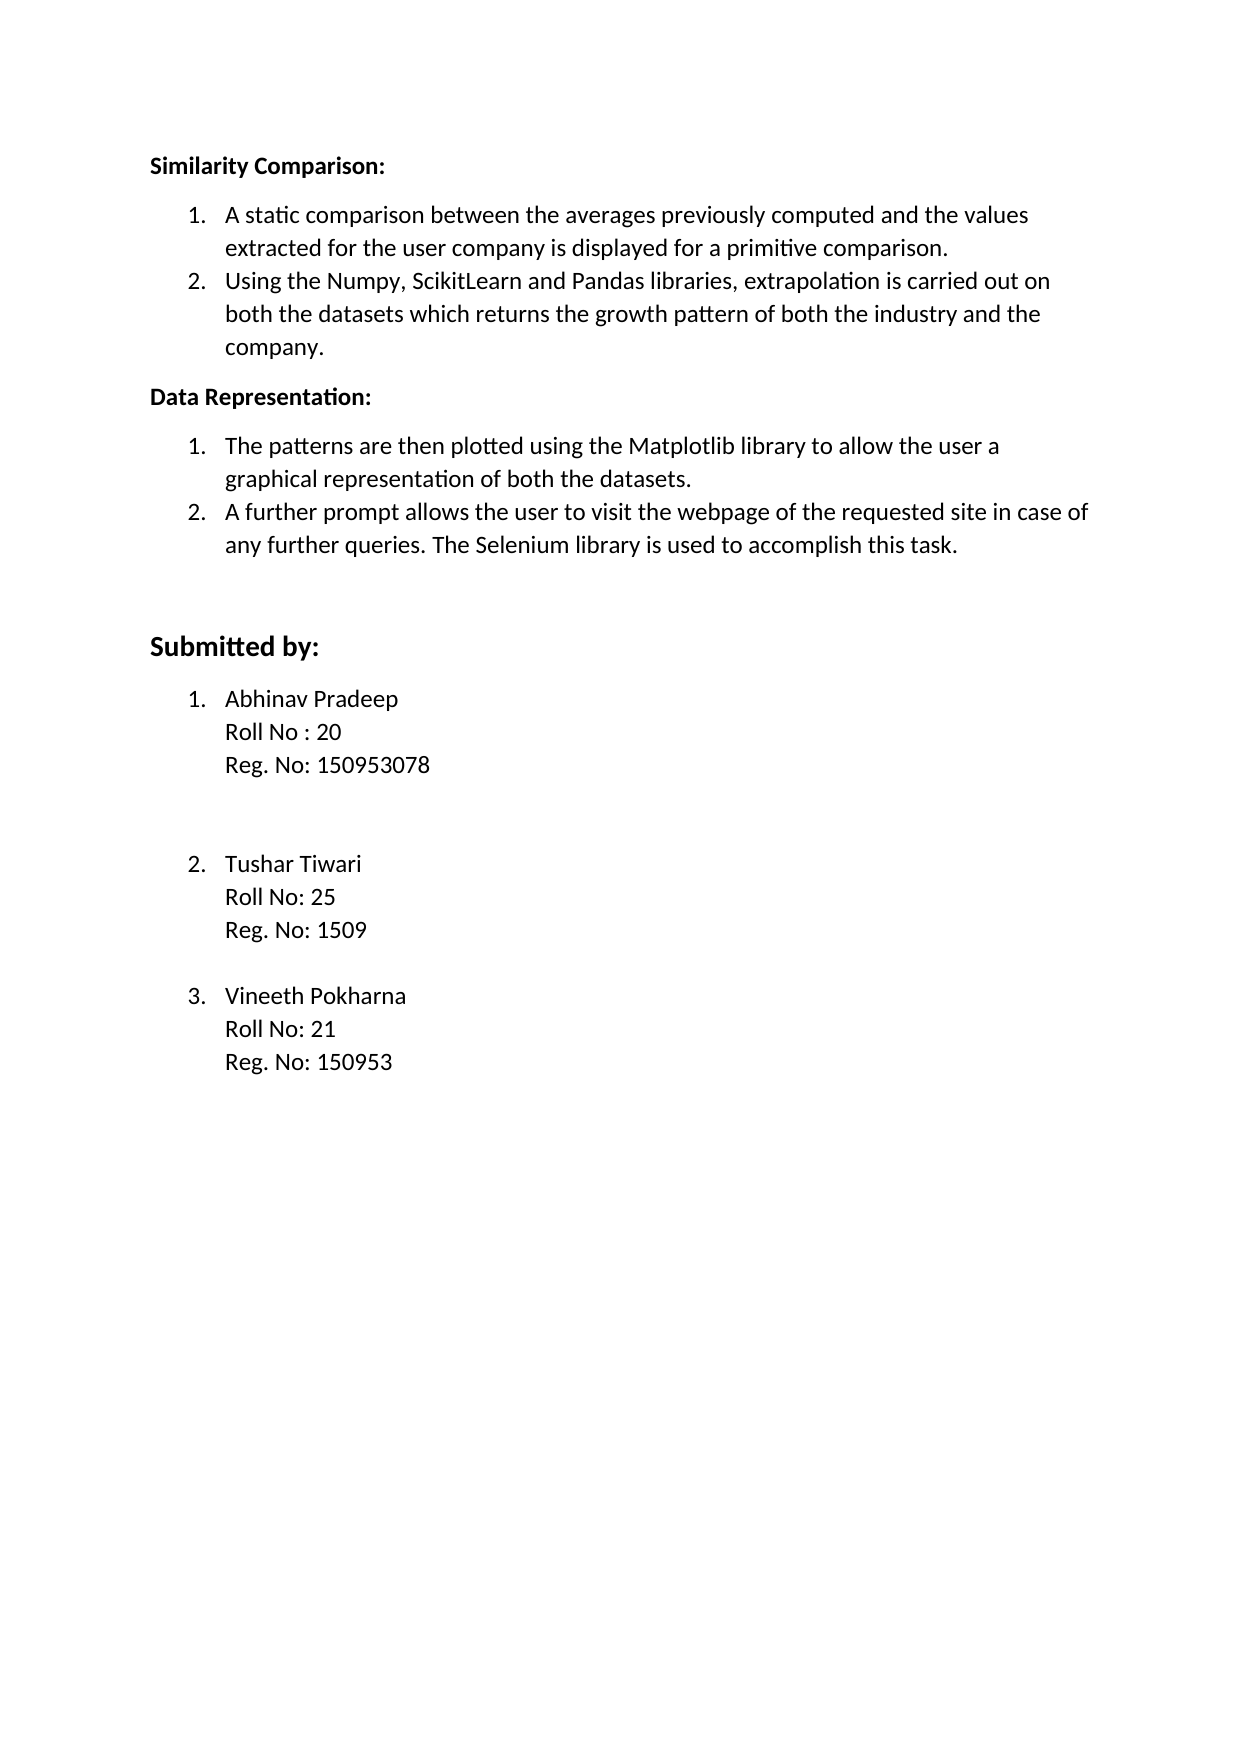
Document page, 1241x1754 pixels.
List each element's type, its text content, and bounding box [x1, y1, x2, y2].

list Reg. No: 150953 [225, 1046, 1090, 1076]
list A static comparison between the averages previously computed and the values extracted for the user company is displayed for a primitive comparison. [187, 199, 1090, 263]
text Similarity Comparison: [150, 150, 1090, 181]
list Roll No : 20 [225, 716, 1090, 747]
list Using the Numpy, ScikitLearn and Pandas libraries, extrapolation is carried out on both the datasets which returns the growth pattern of both the industry and the company. [187, 265, 1090, 362]
list A further prompt allows the user to visit the webpage of the requested site in case of any further queries. The Selenium library is used to accomplish this task. [187, 496, 1090, 560]
list Reg. No: 1509 [225, 914, 1090, 945]
list Abhinav Pradeep [187, 683, 1090, 714]
list Vineeth Pokharna [187, 980, 1090, 1011]
text Data Representation: [150, 381, 1090, 411]
list Tushar Tiwari [187, 848, 1090, 879]
list Roll No: 25 [225, 881, 1090, 912]
list Reg. No: 150953078 [225, 749, 1090, 780]
list Roll No: 21 [225, 1013, 1090, 1043]
text Submitted by: [150, 628, 1090, 664]
list The patterns are then plotted using the Matplotlib library to allow the user a graphical representation of both the datasets. [187, 430, 1090, 494]
